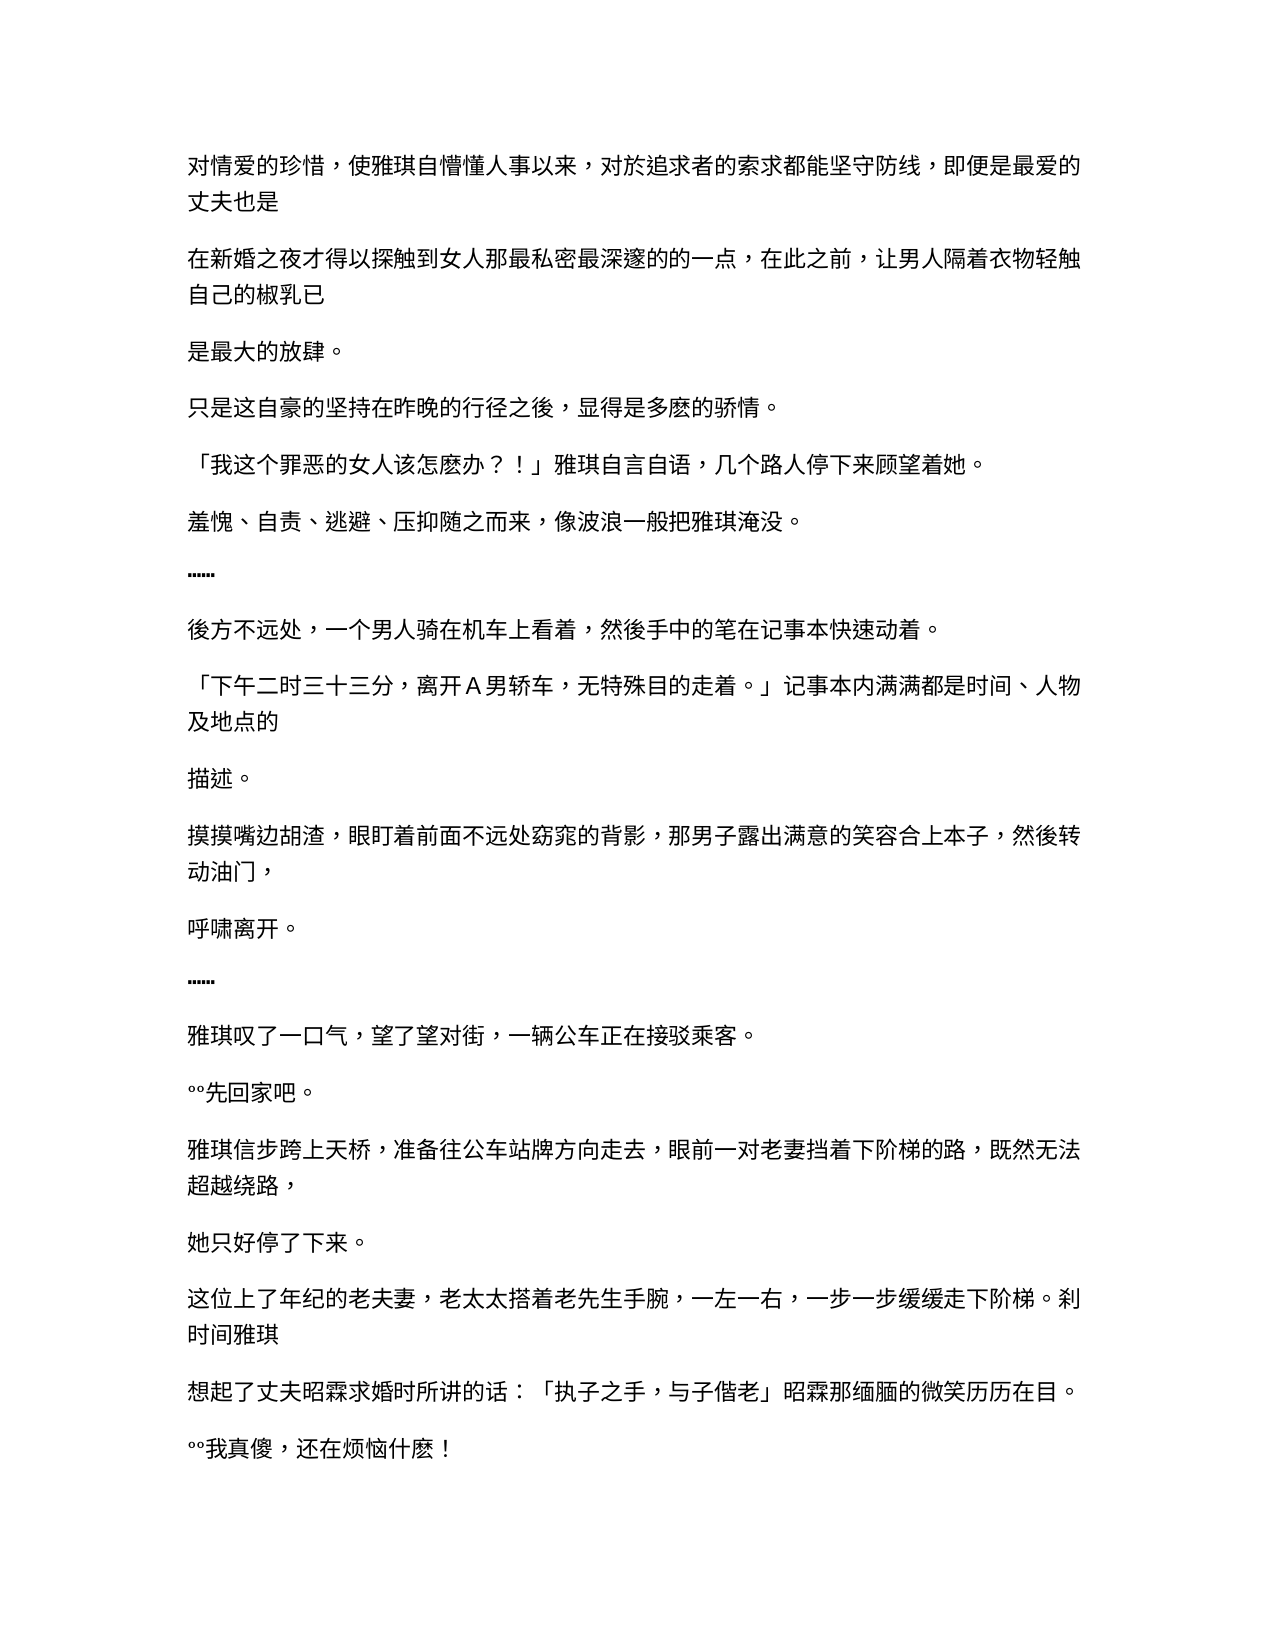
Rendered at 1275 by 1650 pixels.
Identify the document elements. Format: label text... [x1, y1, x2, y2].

text 雅琪信步跨上天桥，准备往公车站牌方向走去，眼前一对老妻挡着下阶梯的路，既然无法超越绕路， [187, 1134, 1087, 1201]
text 「我这个罪恶的女人该怎麽办？！」雅琪自言自语，几个路人停下来顾望着她。 [187, 449, 1087, 480]
text °°先回家吧。 [187, 1077, 1087, 1108]
text 只是这自豪的坚持在昨晚的行径之後，显得是多麽的骄情。 [187, 392, 1087, 423]
text 摸摸嘴边胡渣，眼盯着前面不远处窈窕的背影，那男子露出满意的笑容合上本子，然後转动油门， [187, 820, 1087, 887]
text 想起了丈夫昭霖求婚时所讲的话∶「执子之手，与子偕老」昭霖那缅腼的微笑历历在目。 [187, 1376, 1087, 1407]
text 雅琪叹了一口气，望了望对街，一辆公车正在接驳乘客。 [187, 1020, 1087, 1052]
text °°我真傻，还在烦恼什麽！ [187, 1433, 1087, 1464]
text 後方不远处，一个男人骑在机车上看着，然後手中的笔在记事本快速动着。 [187, 613, 1087, 645]
text 描述。 [187, 763, 1087, 794]
text ┅┅ [187, 562, 1087, 589]
text 羞愧、自责、逃避、压抑随之而来，像波浪一般把雅琪淹没。 [187, 506, 1087, 537]
text 对情爱的珍惜，使雅琪自懵懂人事以来，对於追求者的索求都能坚守防线，即便是最爱的丈夫也是 [187, 150, 1087, 217]
text 这位上了年纪的老夫妻，老太太搭着老先生手腕，一左一右，一步一步缓缓走下阶梯。刹时间雅琪 [187, 1283, 1087, 1351]
text 在新婚之夜才得以探触到女人那最私密最深邃的的一点，在此之前，让男人隔着衣物轻触自己的椒乳已 [187, 243, 1087, 310]
text ┅┅ [187, 969, 1087, 996]
text 她只好停了下来。 [187, 1227, 1087, 1258]
text 是最大的放肆。 [187, 335, 1087, 367]
text 「下午二时三十三分，离开Ａ男轿车，无特殊目的走着。」记事本内满满都是时间、人物及地点的 [187, 670, 1087, 737]
text 呼啸离开。 [187, 912, 1087, 944]
